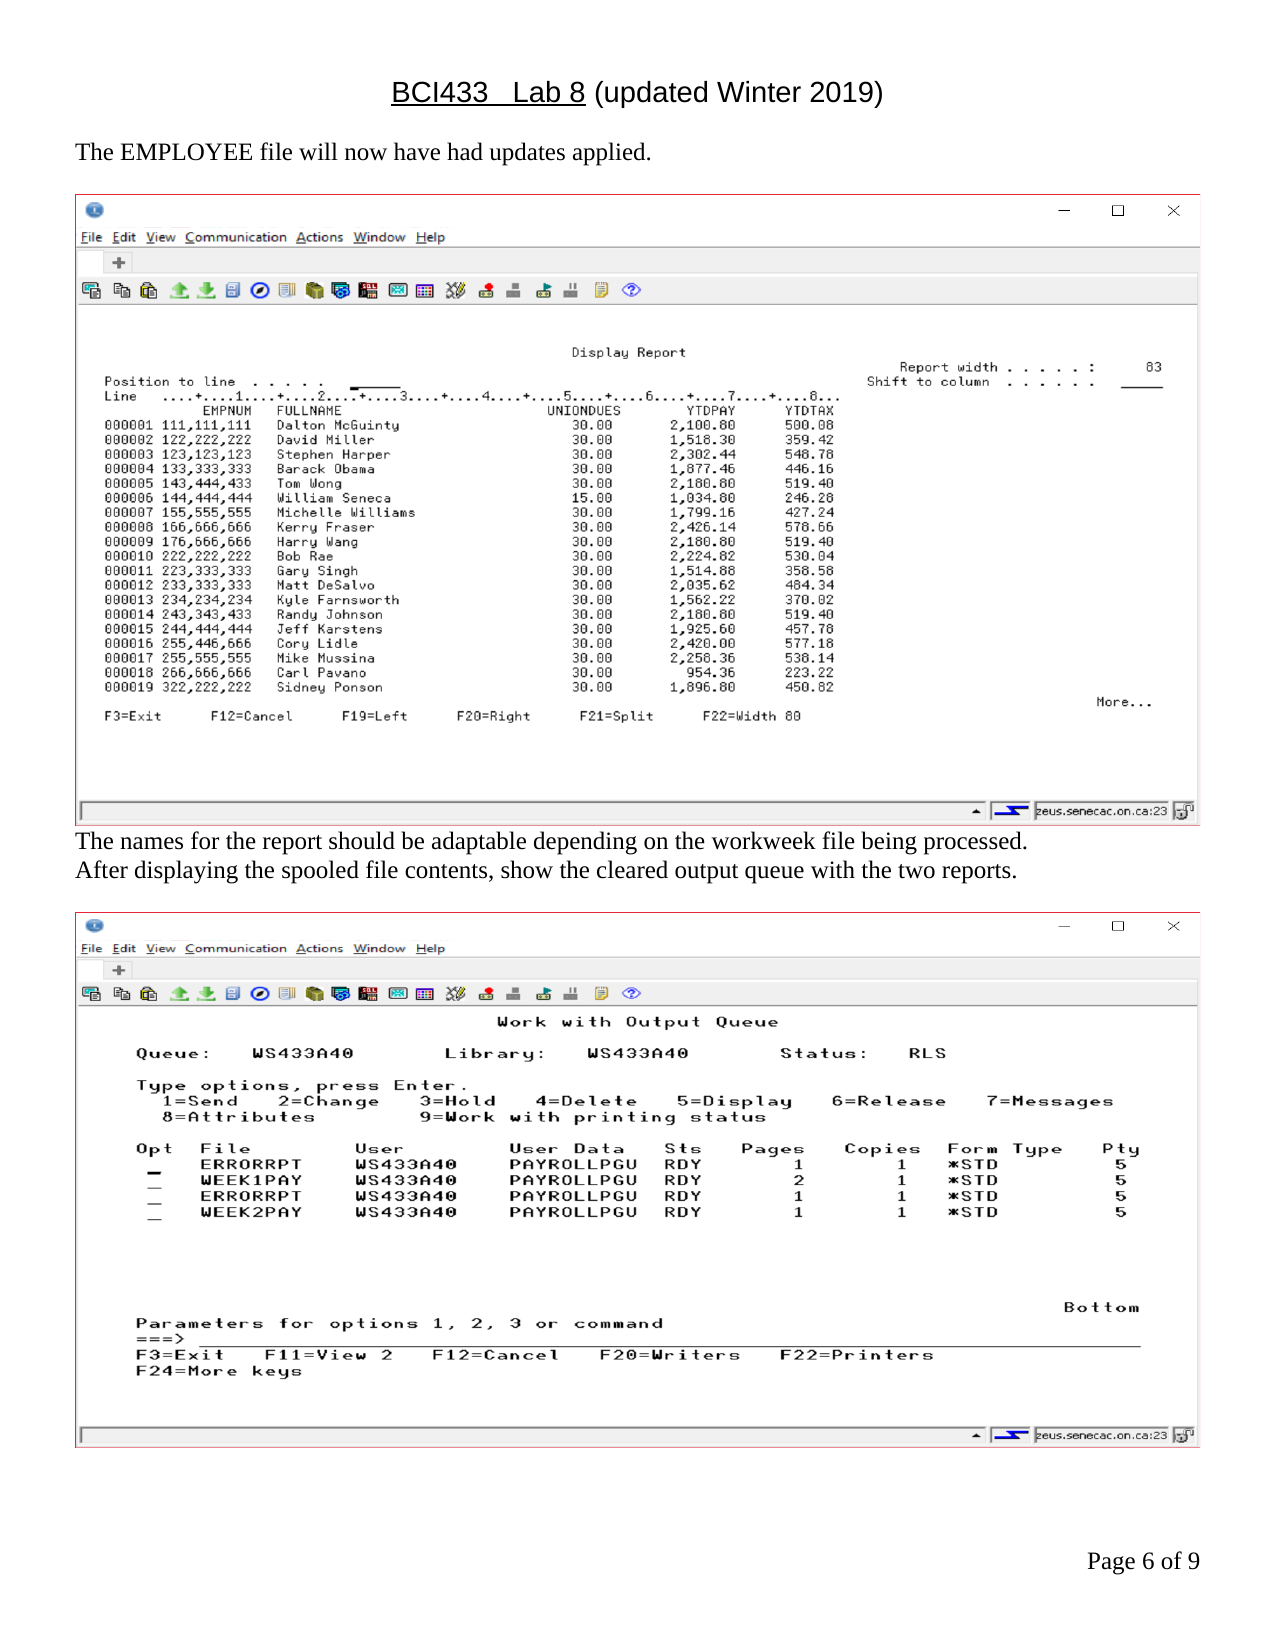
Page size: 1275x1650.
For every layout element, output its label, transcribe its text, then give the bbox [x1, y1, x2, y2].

text After displaying the spooled file contents, show the cleared output queue with the two reports. [75, 855, 1200, 883]
picture [75, 912, 1200, 1448]
text The EMPLOYEE file will now have had updates applied. [75, 137, 1200, 166]
picture [75, 194, 1200, 826]
text The names for the report should be adaptable depending on the workweek file being processed. [75, 826, 1200, 855]
